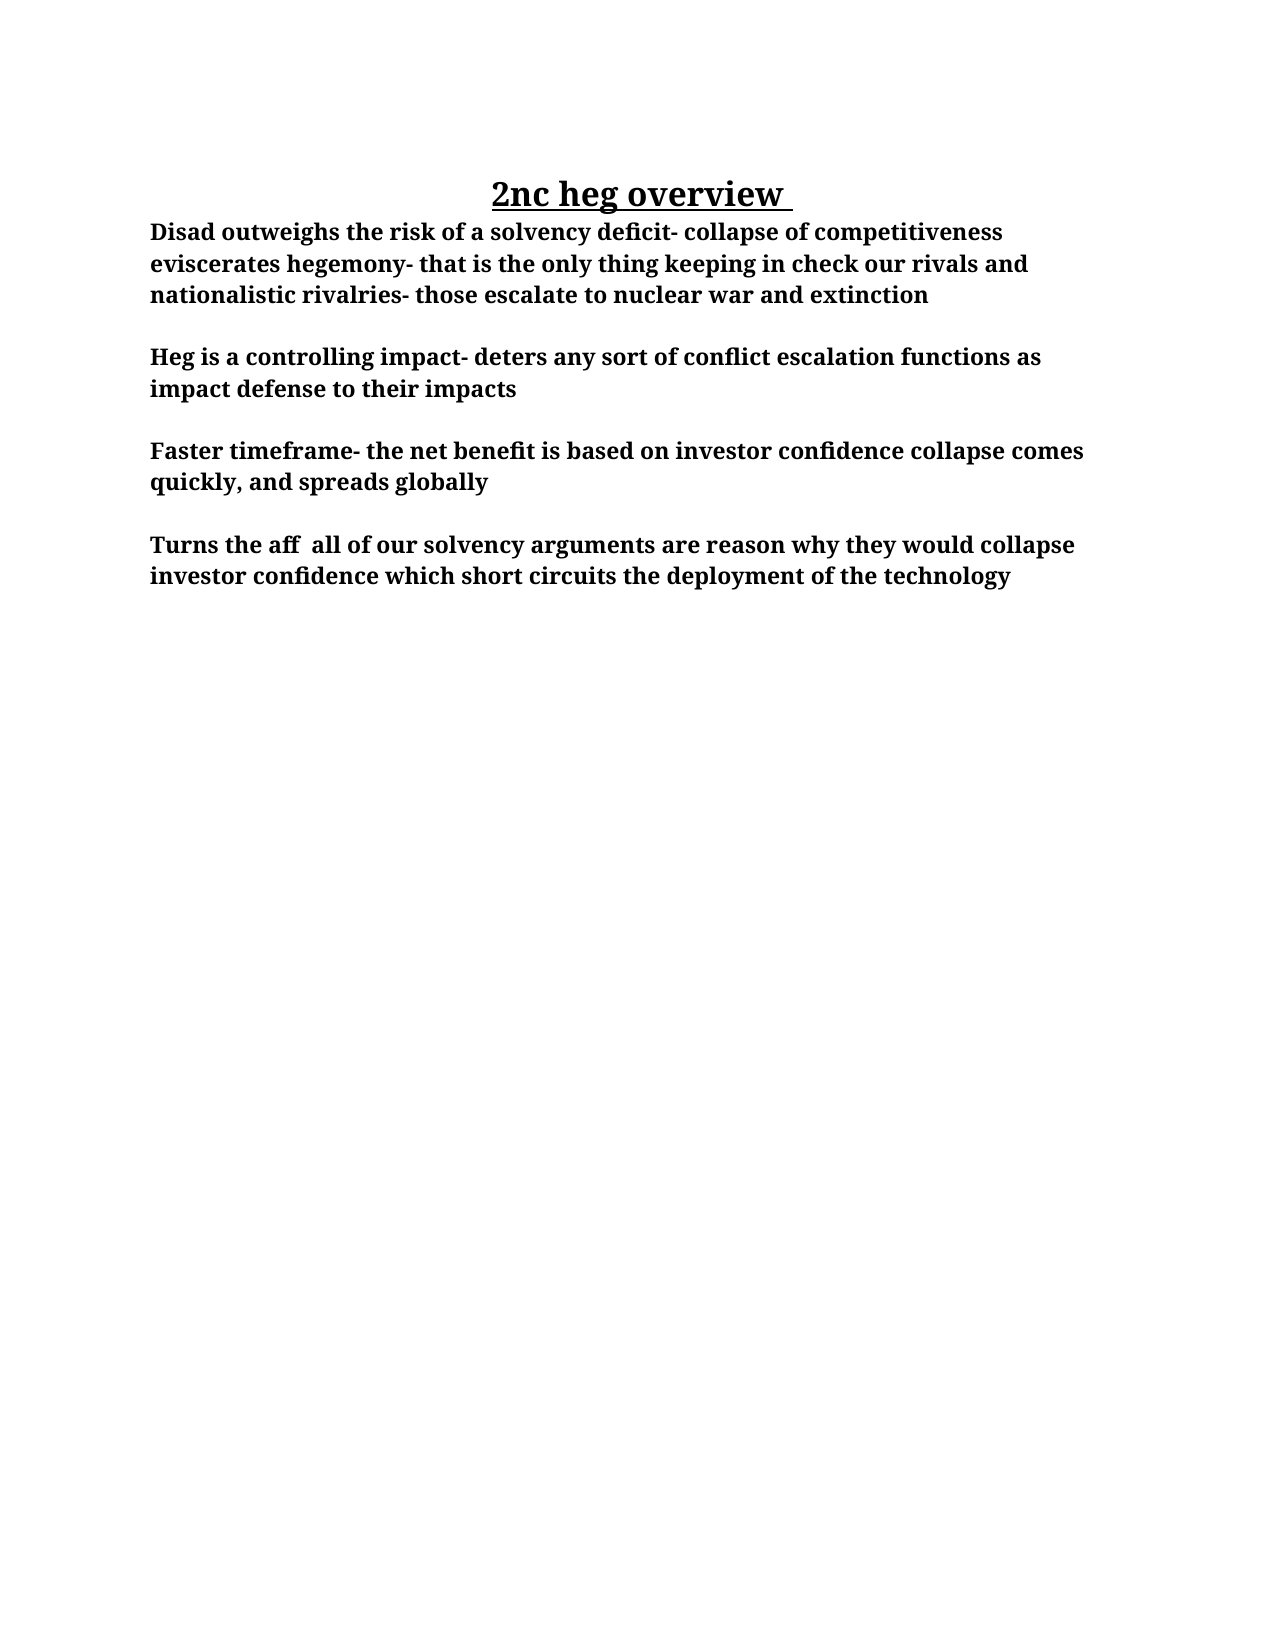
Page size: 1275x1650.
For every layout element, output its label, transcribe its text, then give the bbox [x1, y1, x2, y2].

text Turns the aff all of our solvency arguments are reason why they would collapse investor confidence which short circuits the deployment of the technology [150, 529, 1125, 591]
text Heg is a controlling impact- deters any sort of conflict escalation functions as impact defense to their impacts [150, 341, 1125, 404]
text Disad outweighs the risk of a solvency deficit- collapse of competitiveness eviscerates hegemony- that is the only thing keeping in check our rivals and nationalistic rivalries- those escalate to nuclear war and extinction [150, 216, 1125, 310]
text Faster timeframe- the net benefit is based on investor confidence collapse comes quickly, and spreads globally [150, 435, 1125, 497]
subtitle 2nc heg overview [150, 171, 1125, 216]
